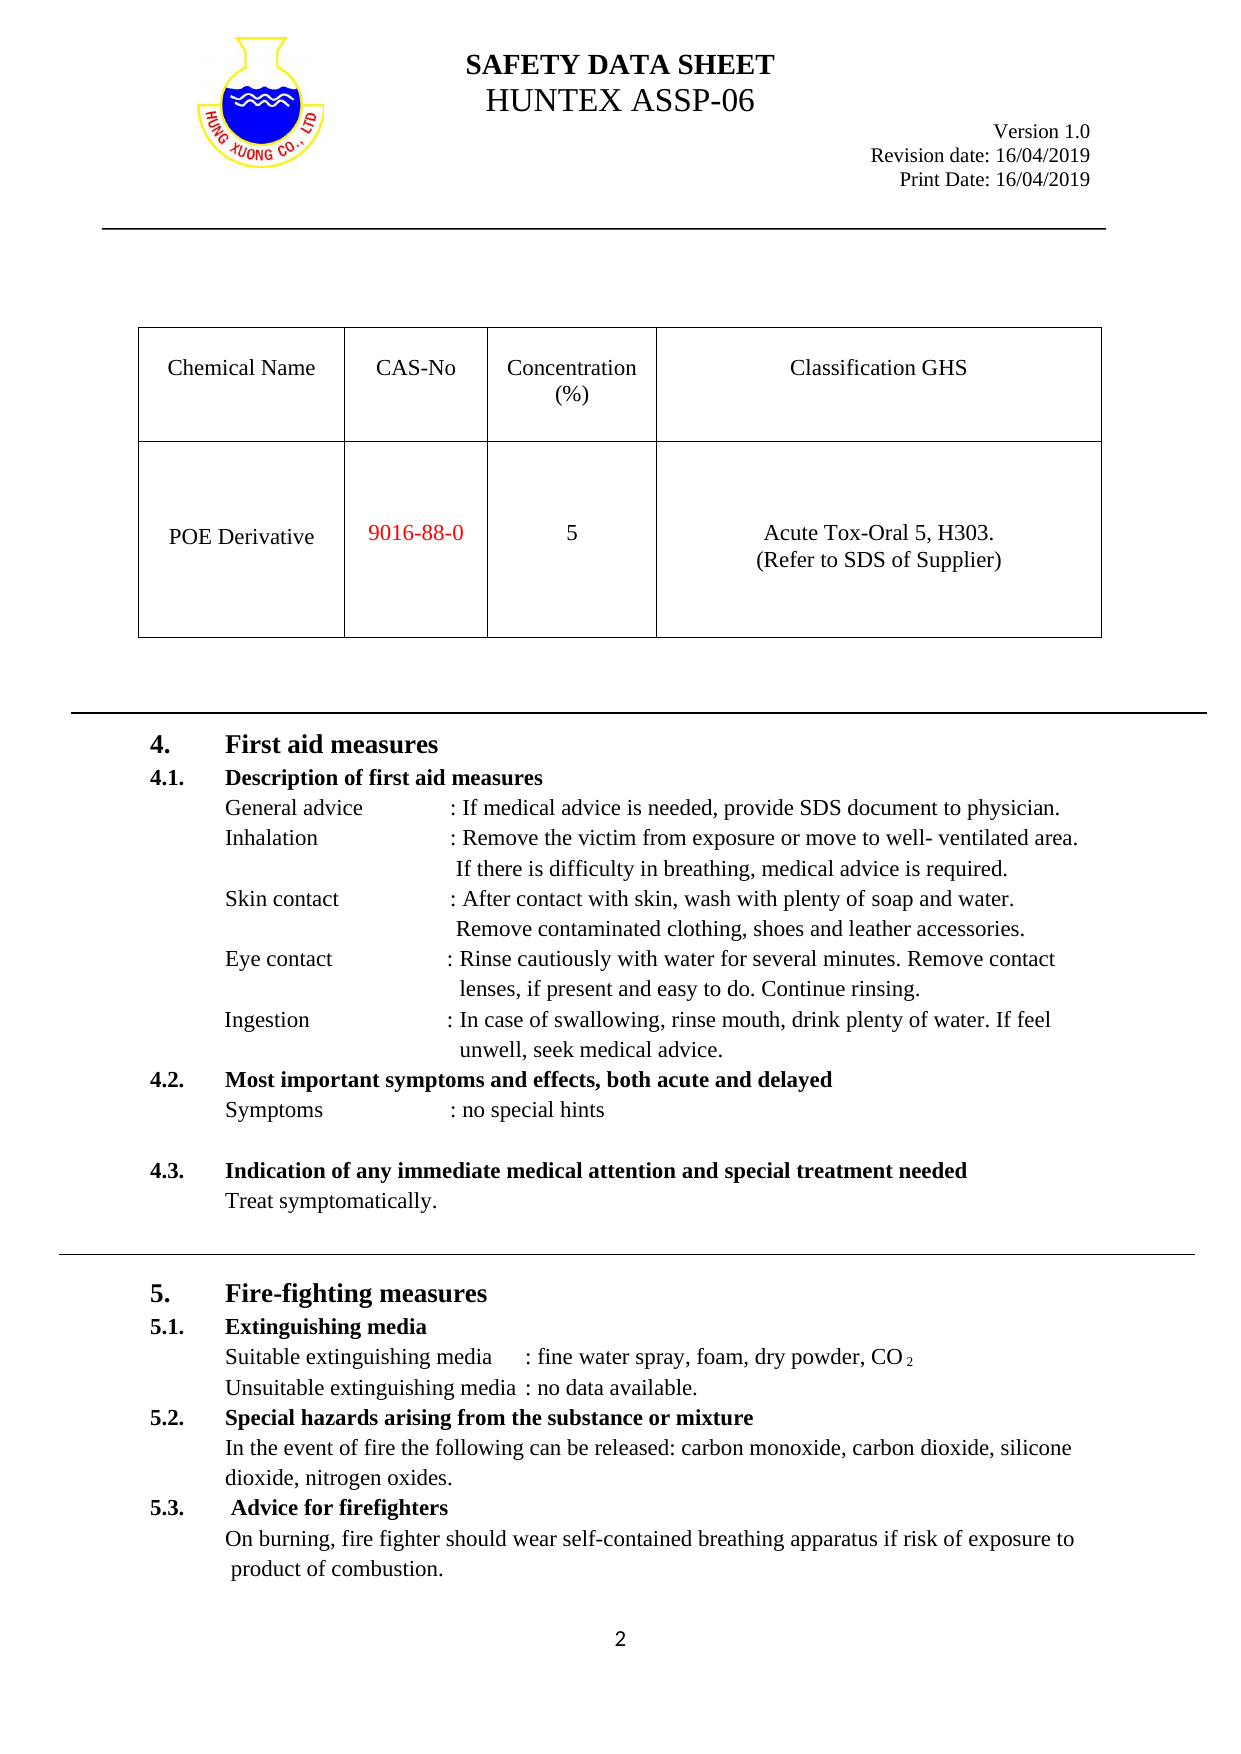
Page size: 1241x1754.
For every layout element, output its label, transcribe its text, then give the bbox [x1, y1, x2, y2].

text 5.1. Extinguishing media [150, 1313, 1090, 1339]
table_cell [488, 442, 656, 493]
table_cell 5 [488, 493, 656, 637]
text Suitable extinguishing media : fine water spray, foam, dry powder, CO 2 [175, 1343, 1090, 1370]
text Remove contaminated clothing, shoes and leather accessories. [150, 915, 1090, 941]
text 5.2. Special hazards arising from the substance or mixture [150, 1404, 1090, 1430]
text Treat symptomatically. [150, 1187, 1090, 1213]
text 4. First aid measures [150, 728, 1090, 759]
text 4.1. Description of first aid measures [150, 764, 1090, 790]
text Ingestion : In case of swallowing, rinse mouth, drink plenty of water. If feel unwell, seek medical advice. [150, 1006, 1090, 1062]
text If there is difficulty in breathing, medical advice is required. [175, 854, 1090, 881]
text Inhalation : Remove the victim from exposure or move to well- ventilated area. [150, 824, 1090, 851]
text Unsuitable extinguishing media : no data available. [150, 1374, 1090, 1400]
text product of combustion. [150, 1555, 1090, 1581]
table_cell 9016-88-0 [345, 493, 487, 637]
text On burning, fire fighter should wear self-contained breathing apparatus if risk of exposure to [225, 1525, 1090, 1551]
table_header CAS-No [345, 328, 487, 441]
picture [197, 37, 325, 168]
text Eye contact : Rinse cautiously with water for several minutes. Remove contact lenses, if present and easy to do. Continue rinsing. [225, 945, 1090, 1002]
table_header Classification GHS [657, 328, 1101, 441]
text In the event of fire the following can be released: carbon monoxide, carbon dioxide, silicone dioxide, nitrogen oxides. [225, 1434, 1090, 1491]
table_cell Acute Tox-Oral 5, H303. (Refer to SDS of Supplier) [657, 493, 1101, 637]
table_cell [657, 442, 1101, 493]
table_cell POE Derivative [139, 493, 344, 637]
text 4.2. Most important symptoms and effects, both acute and delayed [150, 1066, 1090, 1092]
text Skin contact : After contact with skin, wash with plenty of soap and water. [150, 885, 1090, 911]
text 5. Fire-fighting measures [150, 1277, 1090, 1309]
table_cell [345, 442, 487, 493]
text Symptoms : no special hints [150, 1096, 1090, 1123]
table_header Concentration (%) [488, 328, 656, 441]
text 5.3. Advice for firefighters [150, 1494, 1090, 1521]
text General advice : If medical advice is needed, provide SDS document to physician. [150, 794, 1090, 821]
table_header Chemical Name [139, 328, 344, 441]
text 4.3. Indication of any immediate medical attention and special treatment needed [150, 1157, 1090, 1183]
table_cell [139, 442, 344, 493]
